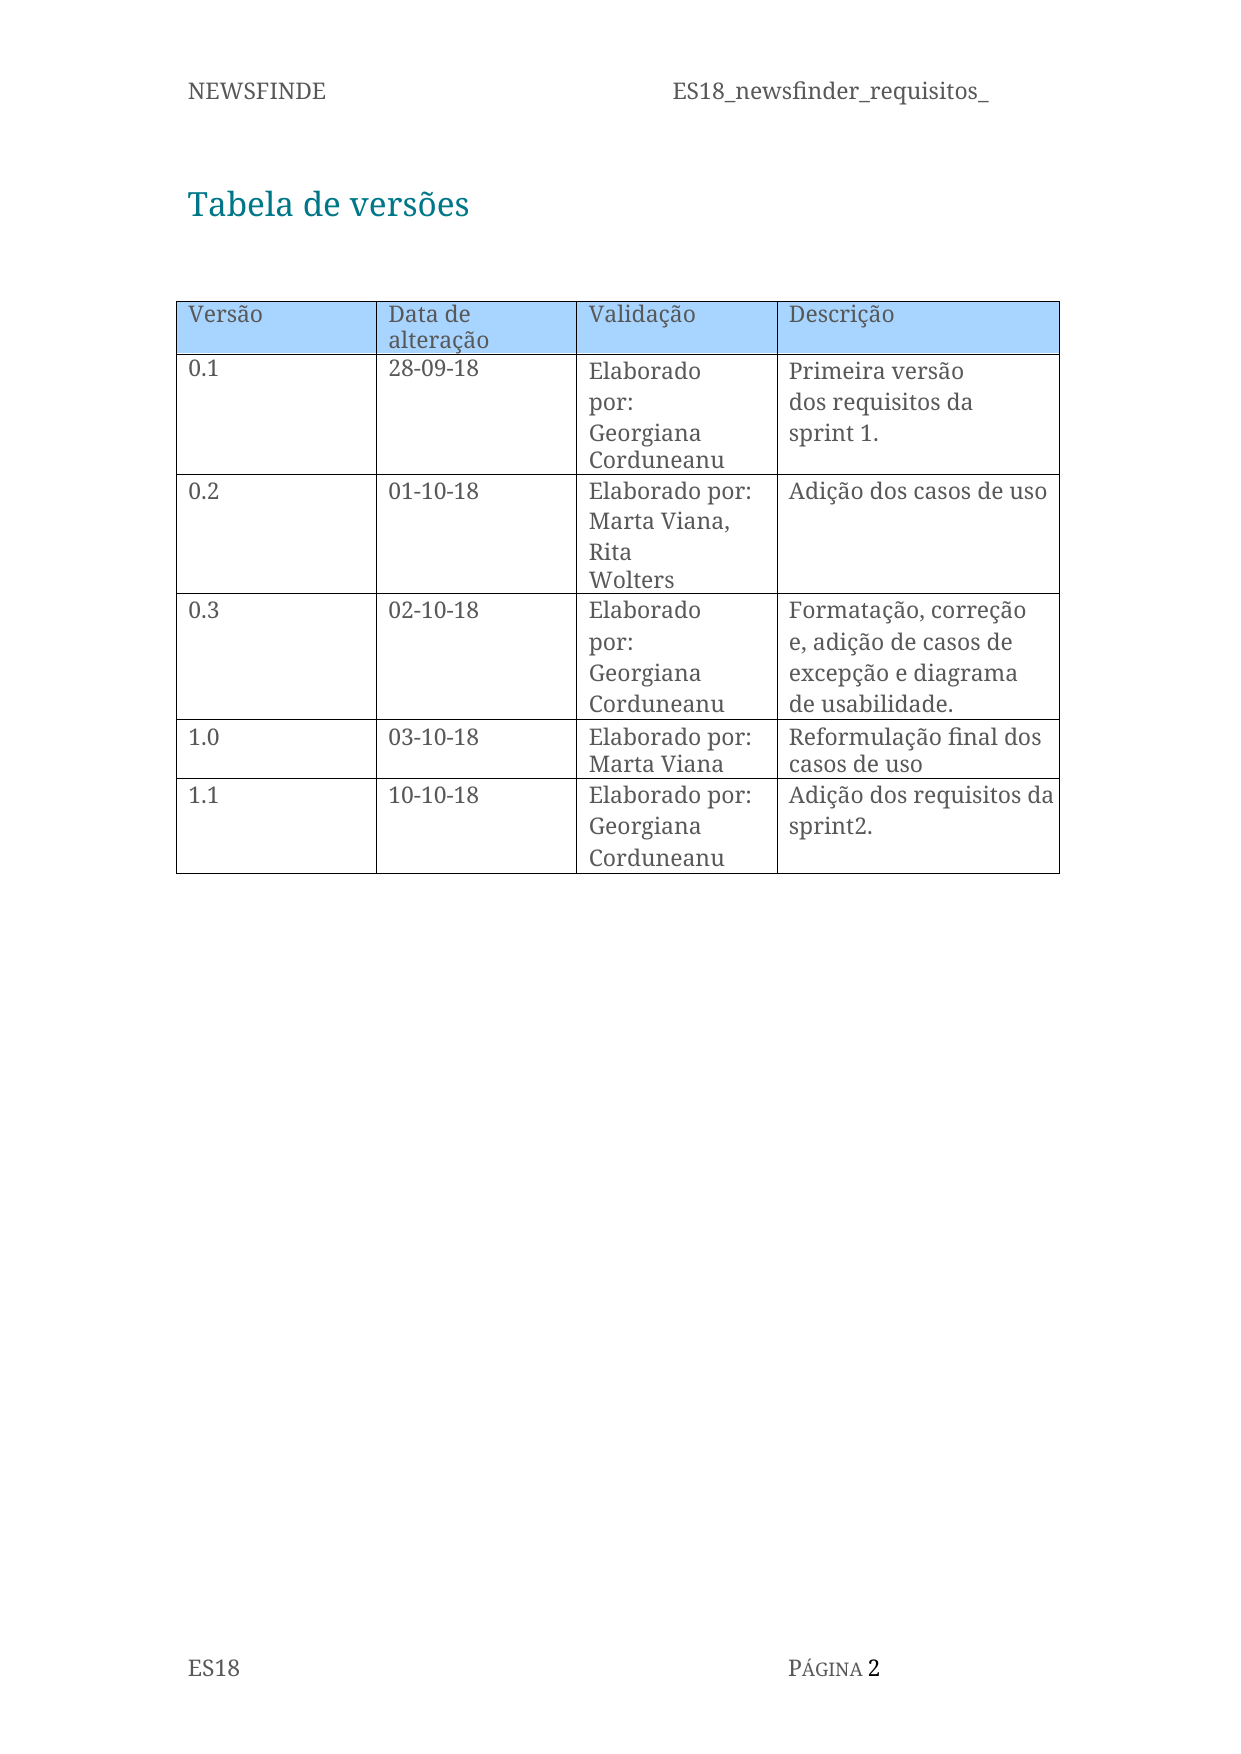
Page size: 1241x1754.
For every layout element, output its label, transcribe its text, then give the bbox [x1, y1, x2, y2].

table_cell 0.3 [177, 594, 376, 719]
table_cell 1.1 [177, 779, 376, 873]
subtitle Tabela de versões [187, 180, 1071, 226]
table_cell Elaborado por: Georgiana Corduneanu [577, 355, 777, 474]
table_cell 28-09-18 [377, 355, 576, 474]
table_cell Elaborado por: Georgiana Corduneanu [577, 594, 777, 719]
table_cell Formatação, correção e, adição de casos de excepção e diagrama de usabilidade. [778, 594, 1059, 719]
table_header Versão [177, 302, 376, 353]
table_header Validação [577, 302, 777, 353]
table_cell Primeira versão dos requisitos da sprint 1. [778, 355, 1059, 474]
table_cell 01-10-18 [377, 475, 576, 593]
table_cell 0.1 [177, 355, 376, 474]
table_cell Elaborado por: Marta Viana, Rita Wolters [577, 475, 777, 593]
table_cell Elaborado por: Georgiana Corduneanu [577, 779, 777, 873]
table_cell Adição dos requisitos da sprint2. [778, 779, 1059, 873]
table_cell 0.2 [177, 475, 376, 593]
table_cell 02-10-18 [377, 594, 576, 719]
table_cell Adição dos casos de uso [778, 475, 1059, 593]
table_header Descrição [778, 302, 1059, 353]
table_cell 10-10-18 [377, 779, 576, 873]
table_cell Reformulação final dos casos de uso [778, 720, 1059, 778]
table_cell Elaborado por: Marta Viana [577, 720, 777, 778]
table_header Data de alteração [377, 302, 576, 353]
table_cell 1.0 [177, 720, 376, 778]
table_cell 03-10-18 [377, 720, 576, 778]
